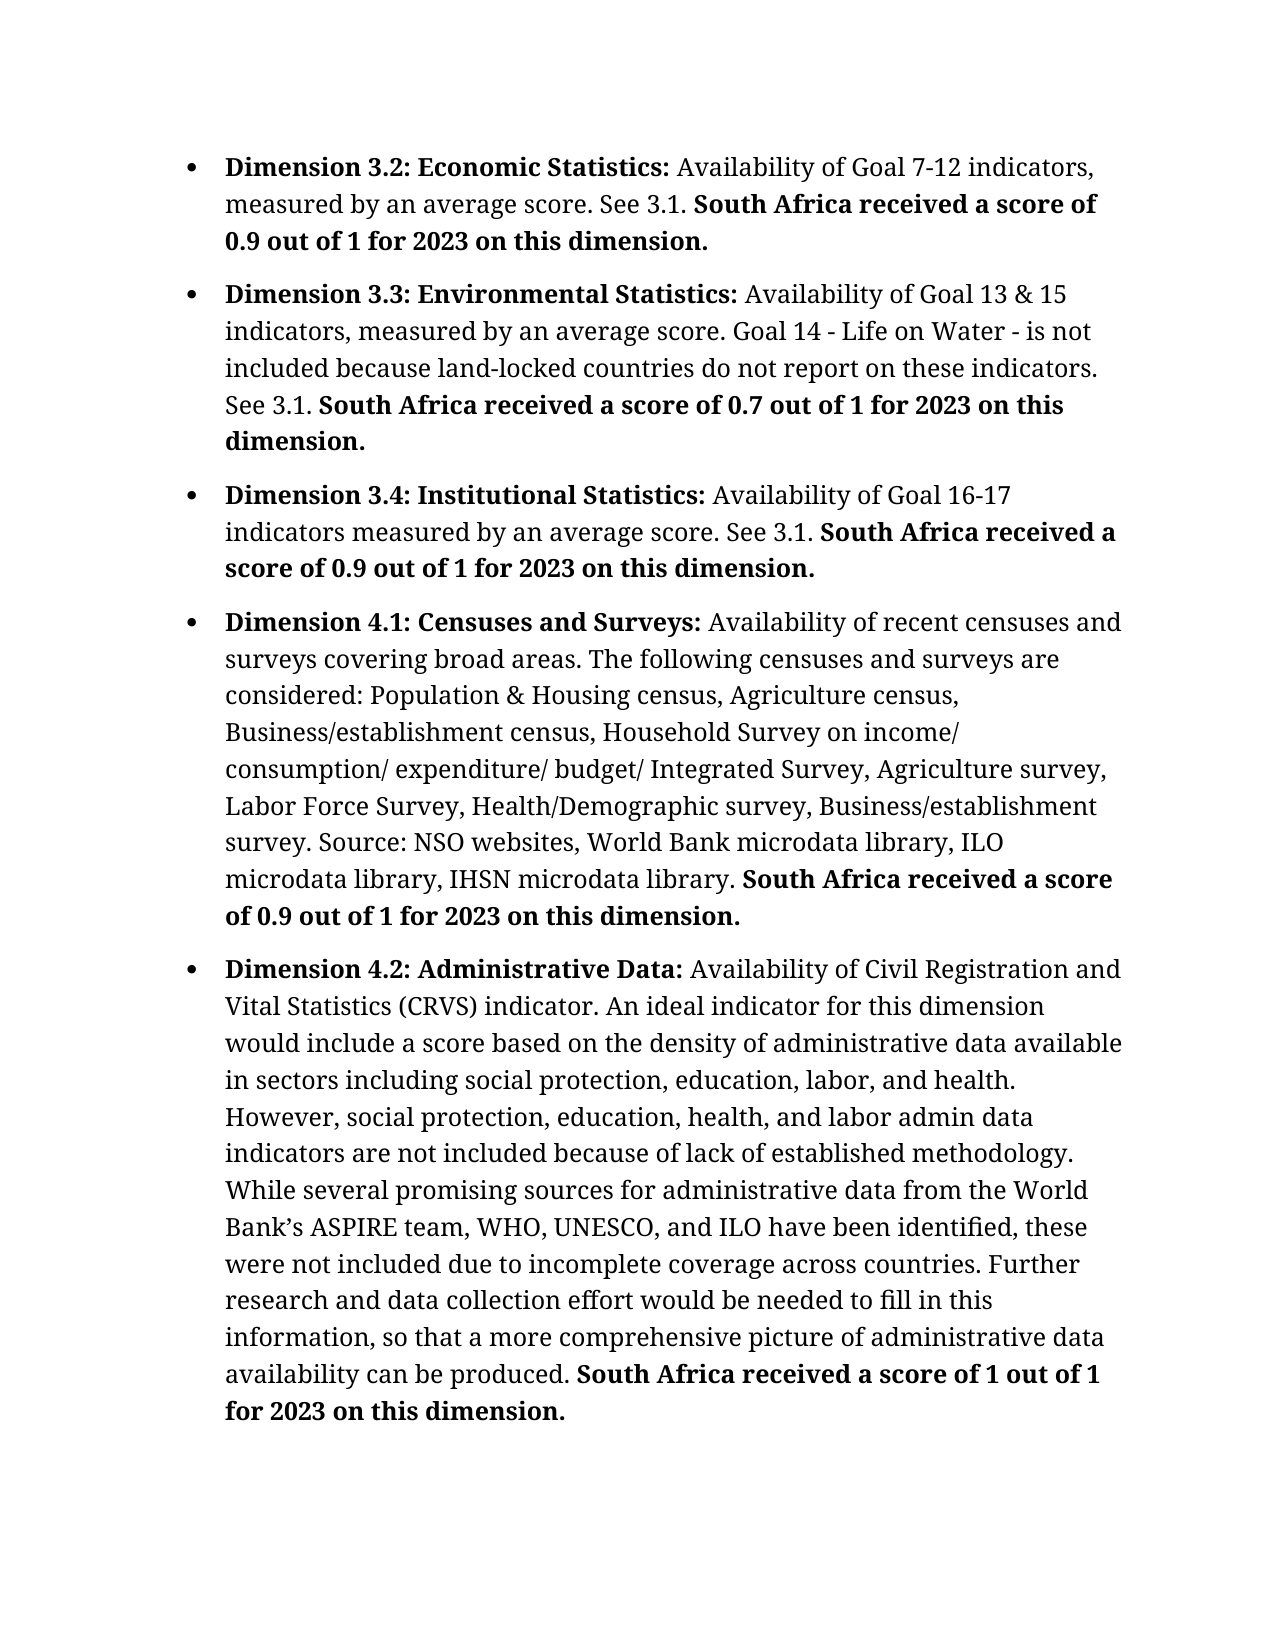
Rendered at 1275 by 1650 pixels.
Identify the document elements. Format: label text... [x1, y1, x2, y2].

list Dimension 3.4: Institutional Statistics: Availability of Goal 16-17 indicators measured by an average score. See 3.1. South Africa received a score of 0.9 out of 1 for 2023 on this dimension. [187, 477, 1125, 585]
list Dimension 3.3: Environmental Statistics: Availability of Goal 13 & 15 indicators, measured by an average score. Goal 14 - Life on Water - is not included because land-locked countries do not report on these indicators. See 3.1. South Africa received a score of 0.7 out of 1 for 2023 on this dimension. [187, 277, 1125, 458]
list Dimension 4.2: Administrative Data: Availability of Civil Registration and Vital Statistics (CRVS) indicator. An ideal indicator for this dimension would include a score based on the density of administrative data available in sectors including social protection, education, labor, and health. However, social protection, education, health, and labor admin data indicators are not included because of lack of established methodology. While several promising sources for administrative data from the World Bank’s ASPIRE team, WHO, UNESCO, and ILO have been identified, these were not included due to incomplete coverage across countries. Further research and data collection effort would be needed to fill in this information, so that a more comprehensive picture of administrative data availability can be produced. South Africa received a score of 1 out of 1 for 2023 on this dimension. [187, 952, 1125, 1427]
list Dimension 4.1: Censuses and Surveys: Availability of recent censuses and surveys covering broad areas. The following censuses and surveys are considered: Population & Housing census, Agriculture census, Business/establishment census, Household Survey on income/ consumption/ expenditure/ budget/ Integrated Survey, Agriculture survey, Labor Force Survey, Health/Demographic survey, Business/establishment survey. Source: NSO websites, World Bank microdata library, ILO microdata library, IHSN microdata library. South Africa received a score of 0.9 out of 1 for 2023 on this dimension. [187, 604, 1125, 933]
list Dimension 3.2: Economic Statistics: Availability of Goal 7-12 indicators, measured by an average score. See 3.1. South Africa received a score of 0.9 out of 1 for 2023 on this dimension. [187, 150, 1125, 258]
